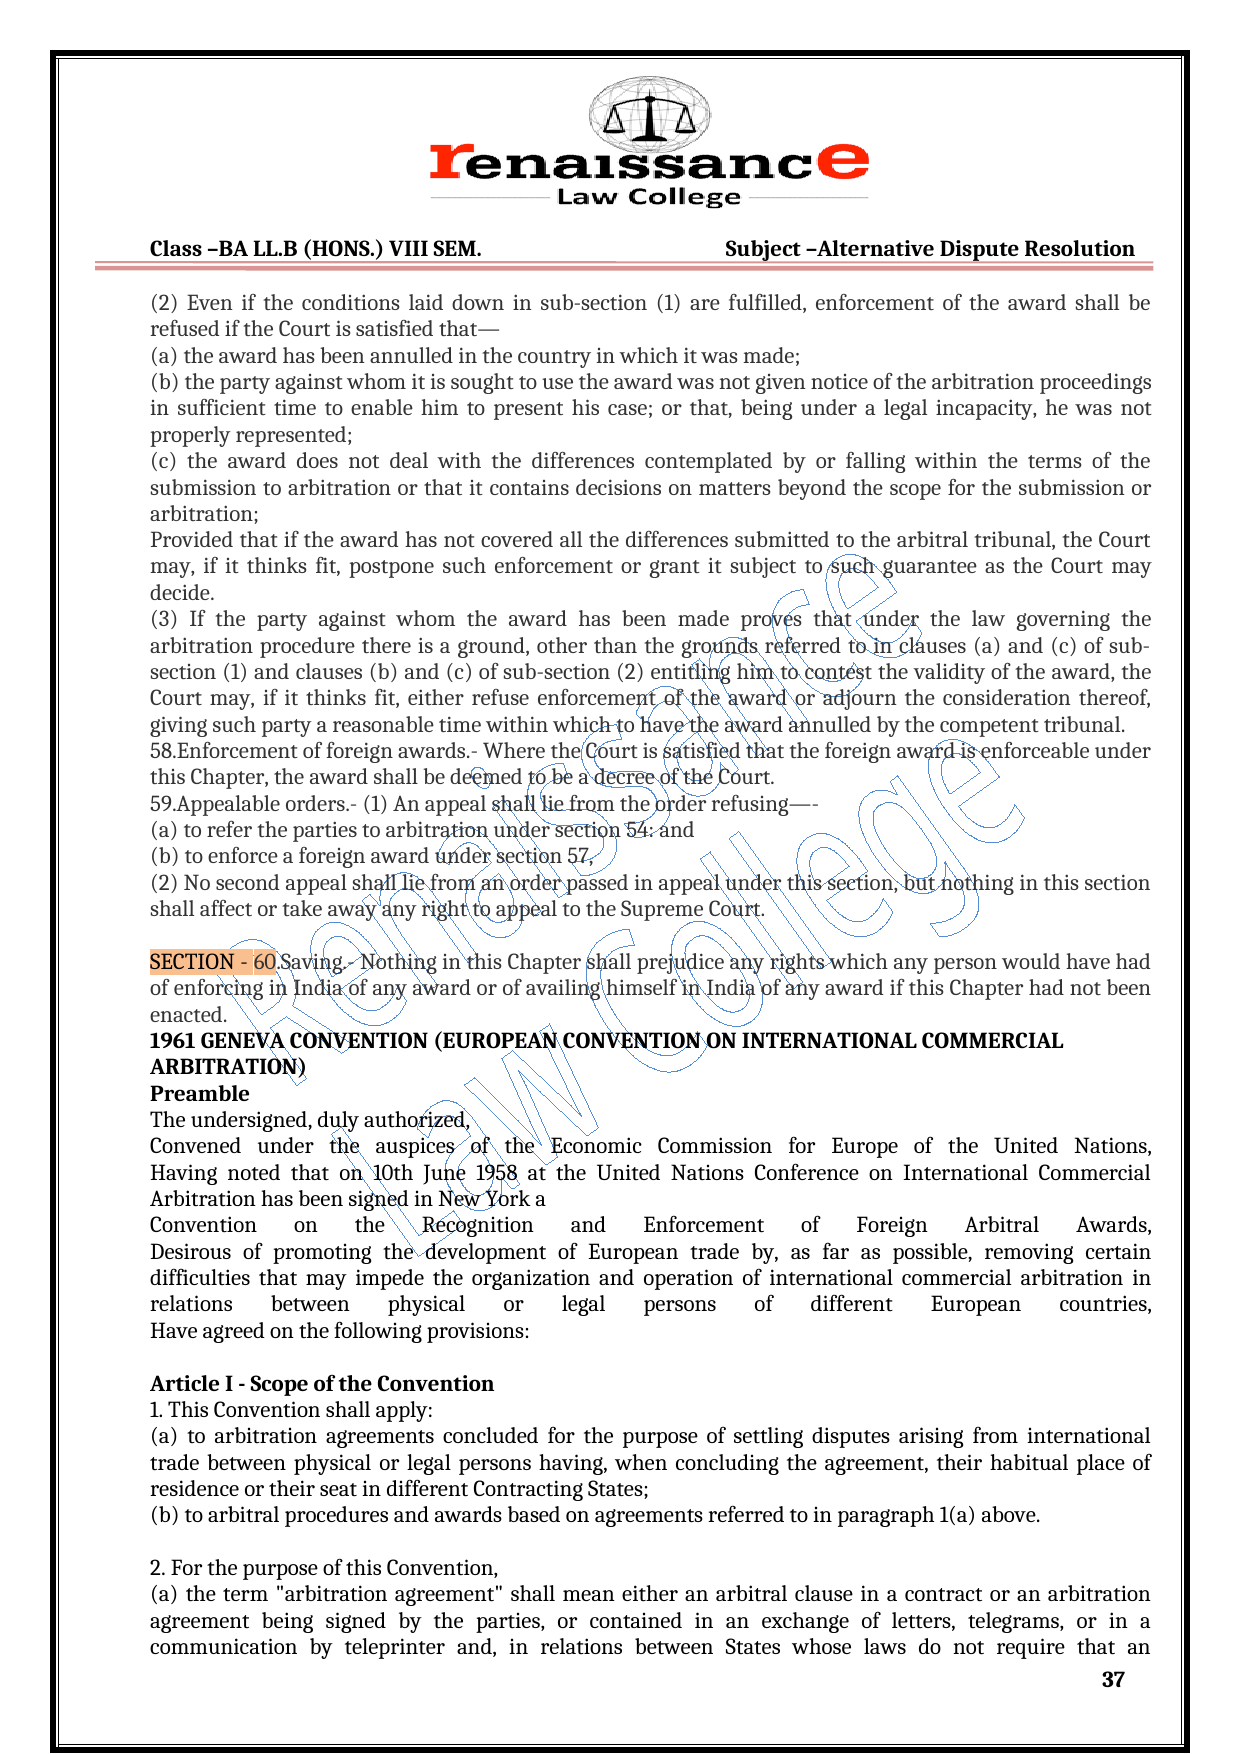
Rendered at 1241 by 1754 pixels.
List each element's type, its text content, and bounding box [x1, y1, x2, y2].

text 1. This Convention shall apply: [150, 1397, 1153, 1423]
text (2) Even if the conditions laid down in sub-section (1) are fulfilled, enforcement of the award shall be refused if the Court is satisfied that— [150, 290, 1153, 342]
text (2) No second appeal shall lie from an order passed in appeal under this section, but nothing in this section shall affect or take away any right to appeal to the Supreme Court. [150, 869, 1153, 922]
text 58.Enforcement of foreign awards.- Where the Court is satisfied that the foreign award is enforceable under this Chapter, the award shall be deemed to be a decree of the Court. [150, 738, 1153, 791]
text 1961 GENEVA CONVENTION (EUROPEAN CONVENTION ON INTERNATIONAL COMMERCIAL ARBITRATION) [150, 1028, 1153, 1080]
text SECTION - 60.Saving.- Nothing in this Chapter shall prejudice any rights which any person would have had of enforcing in India of any award or of availing himself in India of any award if this Chapter had not been enacted. [150, 949, 1153, 1028]
text (b) to enforce a foreign award under section 57, [150, 843, 1153, 869]
text 59.Appealable orders.- (1) An appeal shall lie from the order refusing—- [150, 791, 1153, 817]
text Article I - Scope of the Convention [150, 1370, 1153, 1397]
text 2. For the purpose of this Convention, [150, 1528, 1153, 1581]
text Convened under the auspices of the Economic Commission for Europe of the United Nations, Having noted that on 10th June 1958 at the United Nations Conference on International Commercial Arbitration has been signed in New York a [150, 1133, 1153, 1212]
picture [406, 75, 897, 209]
text (b) to arbitral procedures and awards based on agreements referred to in paragraph 1(a) above. [150, 1502, 1153, 1528]
text (a) the award has been annulled in the country in which it was made; [150, 342, 1153, 369]
text (c) the award does not deal with the differences contemplated by or falling within the terms of the submission to arbitration or that it contains decisions on matters beyond the scope for the submission or arbitration; [150, 448, 1153, 527]
text (3) If the party against whom the award has been made proves that under the law governing the arbitration procedure there is a ground, other than the grounds referred to in clauses (a) and (c) of sub-section (1) and clauses (b) and (c) of sub-section (2) entitling him to contest the validity of the award, the Court may, if it thinks fit, either refuse enforcement of the award or adjourn the consideration thereof, giving such party a reasonable time within which to have the award annulled by the competent tribunal. [150, 606, 1153, 738]
text Provided that if the award has not covered all the differences submitted to the arbitral tribunal, the Court may, if it thinks fit, postpone such enforcement or grant it subject to such guarantee as the Court may decide. [150, 527, 1153, 606]
text Convention on the Recognition and Enforcement of Foreign Arbitral Awards, Desirous of promoting the development of European trade by, as far as possible, removing certain difficulties that may impede the organization and operation of international commercial arbitration in relations between physical or legal persons of different European countries, Have agreed on the following provisions: [150, 1212, 1153, 1344]
text (a) to arbitration agreements concluded for the purpose of settling disputes arising from international trade between physical or legal persons having, when concluding the agreement, their habitual place of residence or their seat in different Contracting States; [150, 1423, 1153, 1502]
text (b) the party against whom it is sought to use the award was not given notice of the arbitration proceedings in sufficient time to enable him to present his case; or that, being under a legal incapacity, he was not properly represented; [150, 369, 1153, 448]
text (a) to refer the parties to arbitration under section 54: and [150, 817, 1153, 843]
text Preamble The undersigned, duly authorized, [150, 1080, 1153, 1133]
